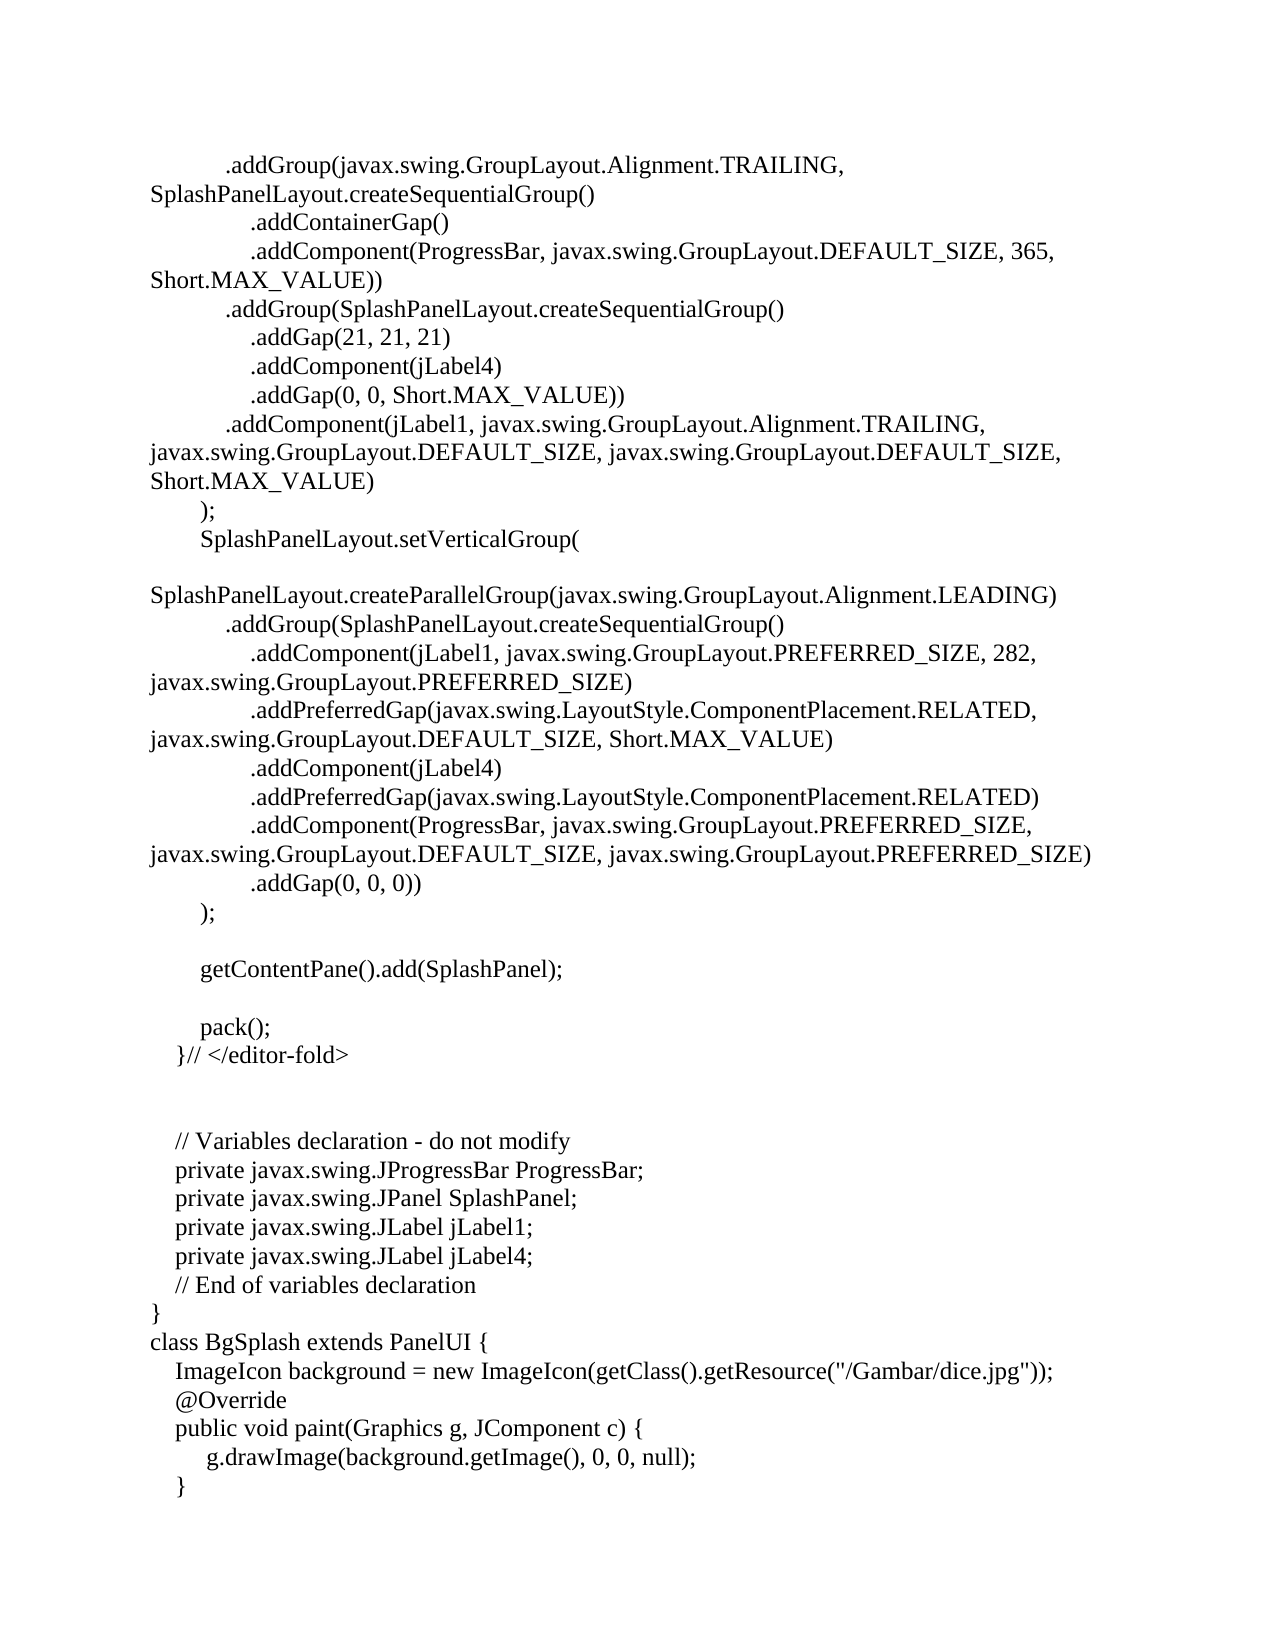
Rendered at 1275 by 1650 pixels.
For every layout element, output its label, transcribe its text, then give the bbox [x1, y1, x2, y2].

text .addComponent(jLabel1, javax.swing.GroupLayout.PREFERRED_SIZE, 282, javax.swing.GroupLayout.PREFERRED_SIZE) [150, 638, 1125, 696]
text private javax.swing.JLabel jLabel4; [150, 1241, 1125, 1270]
text // End of variables declaration [150, 1270, 1125, 1298]
text .addGap(21, 21, 21) [150, 322, 1125, 351]
text SplashPanelLayout.createParallelGroup(javax.swing.GroupLayout.Alignment.LEADING) [150, 552, 1125, 609]
text .addPreferredGap(javax.swing.LayoutStyle.ComponentPlacement.RELATED, javax.swing.GroupLayout.DEFAULT_SIZE, Short.MAX_VALUE) [150, 696, 1125, 753]
text .addComponent(jLabel4) [150, 351, 1125, 380]
text SplashPanelLayout.setVerticalGroup( [150, 524, 1125, 552]
text g.drawImage(background.getImage(), 0, 0, null); [150, 1442, 1125, 1471]
text .addComponent(ProgressBar, javax.swing.GroupLayout.PREFERRED_SIZE, javax.swing.GroupLayout.DEFAULT_SIZE, javax.swing.GroupLayout.PREFERRED_SIZE) [150, 811, 1125, 868]
text } [150, 1298, 1125, 1327]
text public void paint(Graphics g, JComponent c) { [150, 1413, 1125, 1442]
text class BgSplash extends PanelUI { [150, 1327, 1125, 1356]
text .addComponent(jLabel1, javax.swing.GroupLayout.Alignment.TRAILING, javax.swing.GroupLayout.DEFAULT_SIZE, javax.swing.GroupLayout.DEFAULT_SIZE, Short.MAX_VALUE) [150, 409, 1125, 495]
text getContentPane().add(SplashPanel); [150, 954, 1125, 983]
text .addComponent(jLabel4) [150, 753, 1125, 782]
text .addGroup(SplashPanelLayout.createSequentialGroup() [150, 294, 1125, 322]
text private javax.swing.JLabel jLabel1; [150, 1212, 1125, 1241]
text ImageIcon background = new ImageIcon(getClass().getResource("/Gambar/dice.jpg")); [150, 1356, 1125, 1385]
text .addGap(0, 0, 0)) [150, 868, 1125, 897]
text } [150, 1471, 1125, 1500]
text ); [150, 495, 1125, 524]
text .addPreferredGap(javax.swing.LayoutStyle.ComponentPlacement.RELATED) [150, 782, 1125, 811]
text // Variables declaration - do not modify [150, 1126, 1125, 1155]
text ); [150, 897, 1125, 926]
text .addComponent(ProgressBar, javax.swing.GroupLayout.DEFAULT_SIZE, 365, Short.MAX_VALUE)) [150, 236, 1125, 294]
text .addContainerGap() [150, 207, 1125, 236]
text .addGroup(SplashPanelLayout.createSequentialGroup() [150, 609, 1125, 638]
text @Override [150, 1385, 1125, 1413]
text }// </editor-fold> [150, 1041, 1125, 1069]
text pack(); [150, 1012, 1125, 1041]
text private javax.swing.JProgressBar ProgressBar; [150, 1155, 1125, 1183]
text .addGap(0, 0, Short.MAX_VALUE)) [150, 380, 1125, 409]
text private javax.swing.JPanel SplashPanel; [150, 1183, 1125, 1212]
text .addGroup(javax.swing.GroupLayout.Alignment.TRAILING, SplashPanelLayout.createSequentialGroup() [150, 150, 1125, 207]
